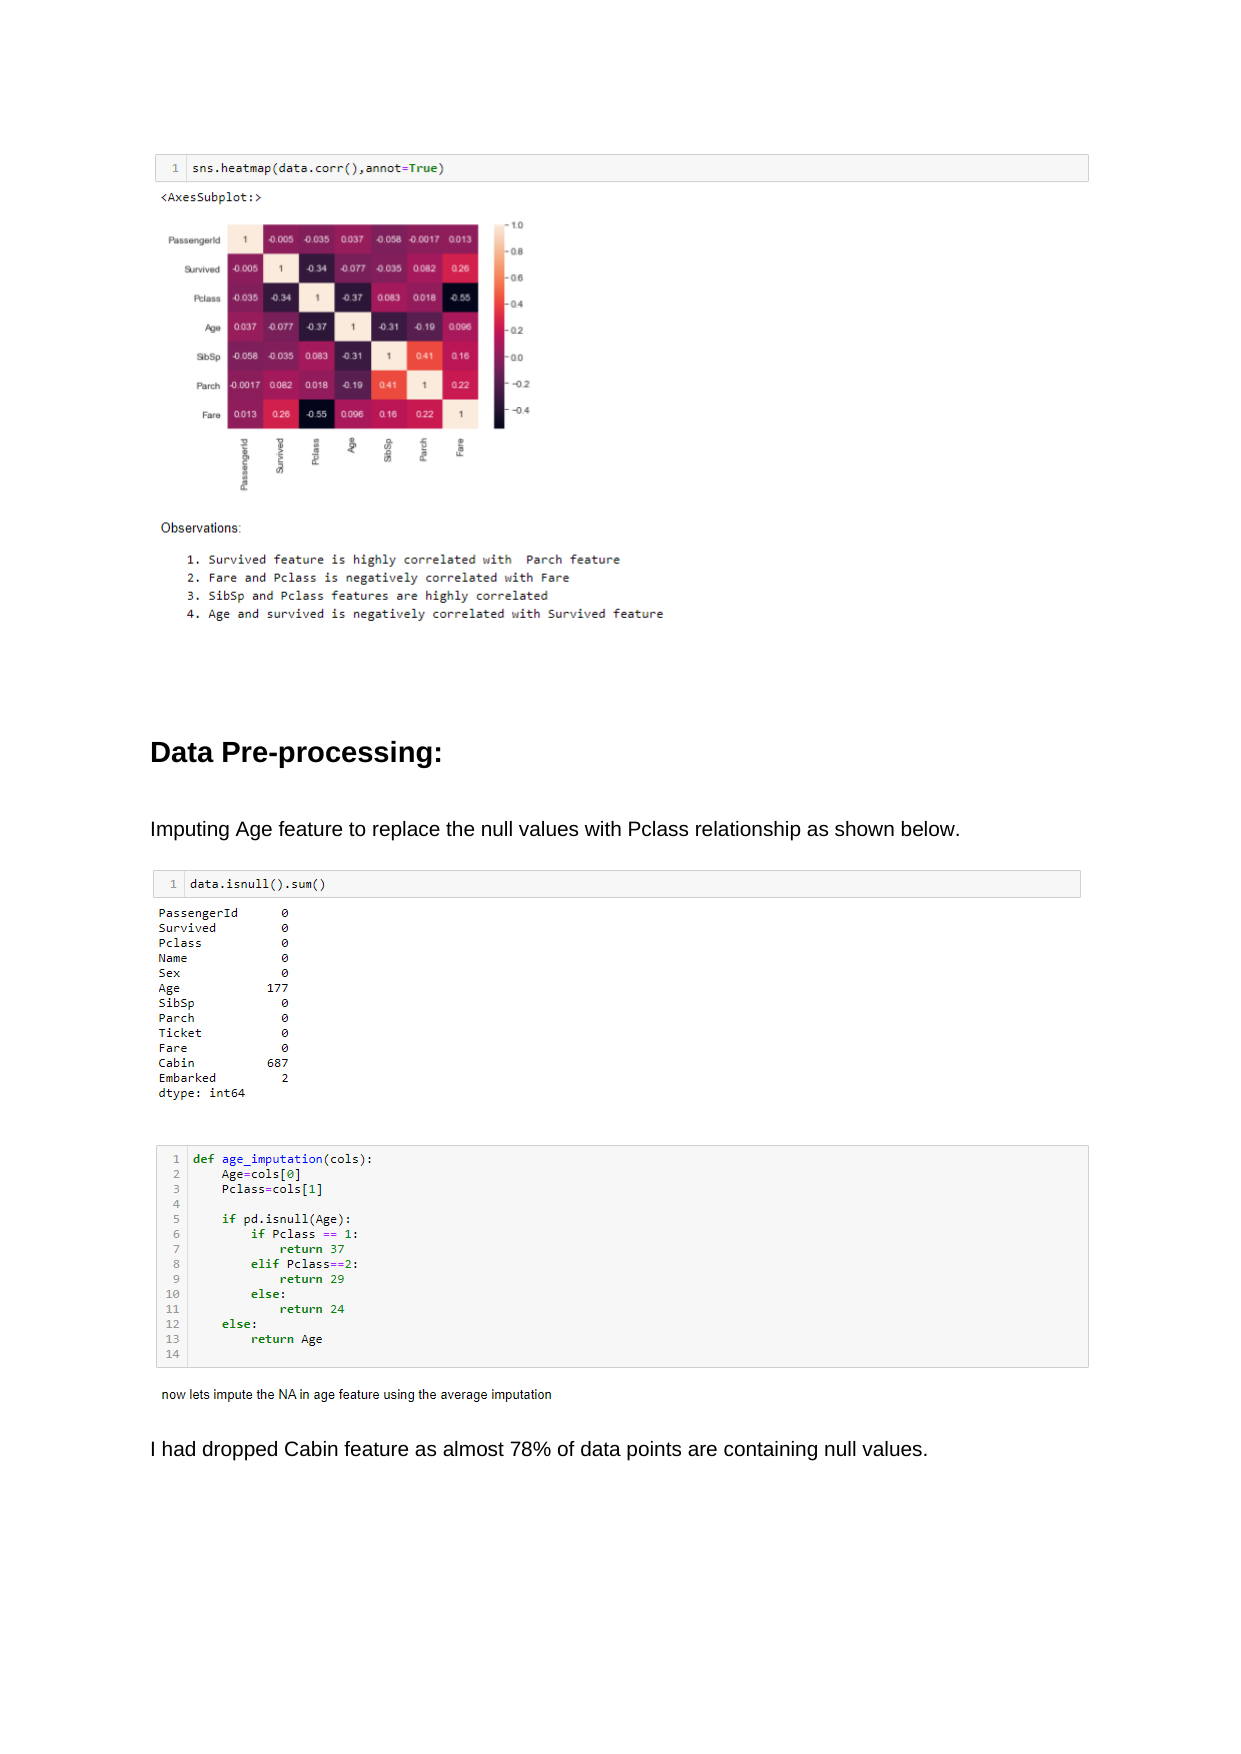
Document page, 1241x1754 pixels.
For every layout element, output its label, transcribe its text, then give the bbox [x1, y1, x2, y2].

picture [150, 1141, 1091, 1412]
picture [150, 150, 1091, 660]
picture [150, 865, 1091, 1117]
subtitle Data Pre-processing: [150, 712, 1090, 768]
text I had dropped Cabin feature as almost 78% of data points are containing null values. [150, 1437, 1090, 1461]
text Imputing Age feature to replace the null values with Pclass relationship as shown below. [150, 817, 1090, 841]
